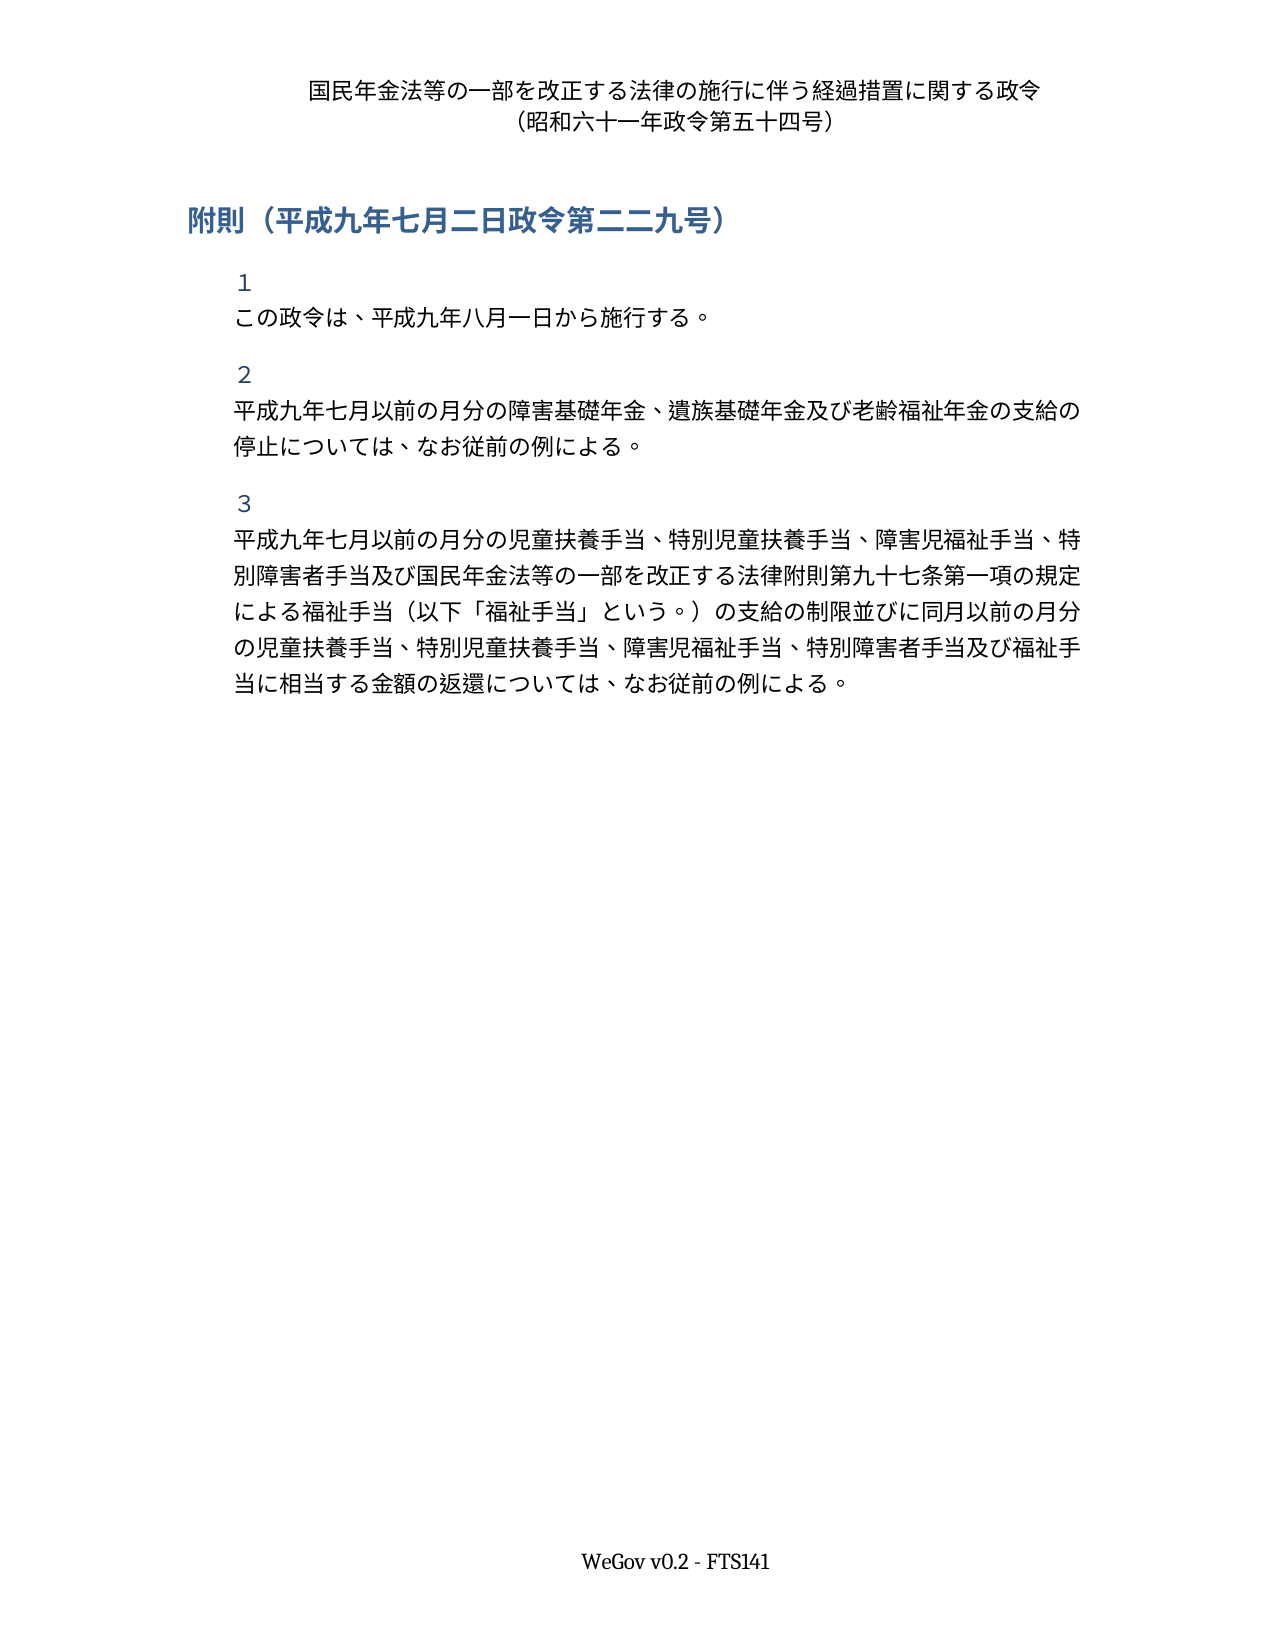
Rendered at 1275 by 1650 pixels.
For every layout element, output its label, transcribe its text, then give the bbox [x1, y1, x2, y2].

subtitle 附則（平成九年七月二日政令第二二九号） [187, 200, 1087, 240]
text 平成九年七月以前の月分の障害基礎年金、遺族基礎年金及び老齢福祉年金の支給の停止については、なお従前の例による。 [233, 395, 1087, 462]
text この政令は、平成九年八月一日から施行する。 [233, 302, 1087, 334]
subtitle １ [233, 266, 1087, 298]
subtitle ３ [233, 488, 1087, 519]
text 平成九年七月以前の月分の児童扶養手当、特別児童扶養手当、障害児福祉手当、特別障害者手当及び国民年金法等の一部を改正する法律附則第九十七条第一項の規定による福祉手当（以下「福祉手当」という。）の支給の制限並びに同月以前の月分の児童扶養手当、特別児童扶養手当、障害児福祉手当、特別障害者手当及び福祉手当に相当する金額の返還については、なお従前の例による。 [233, 524, 1087, 699]
subtitle ２ [233, 359, 1087, 390]
